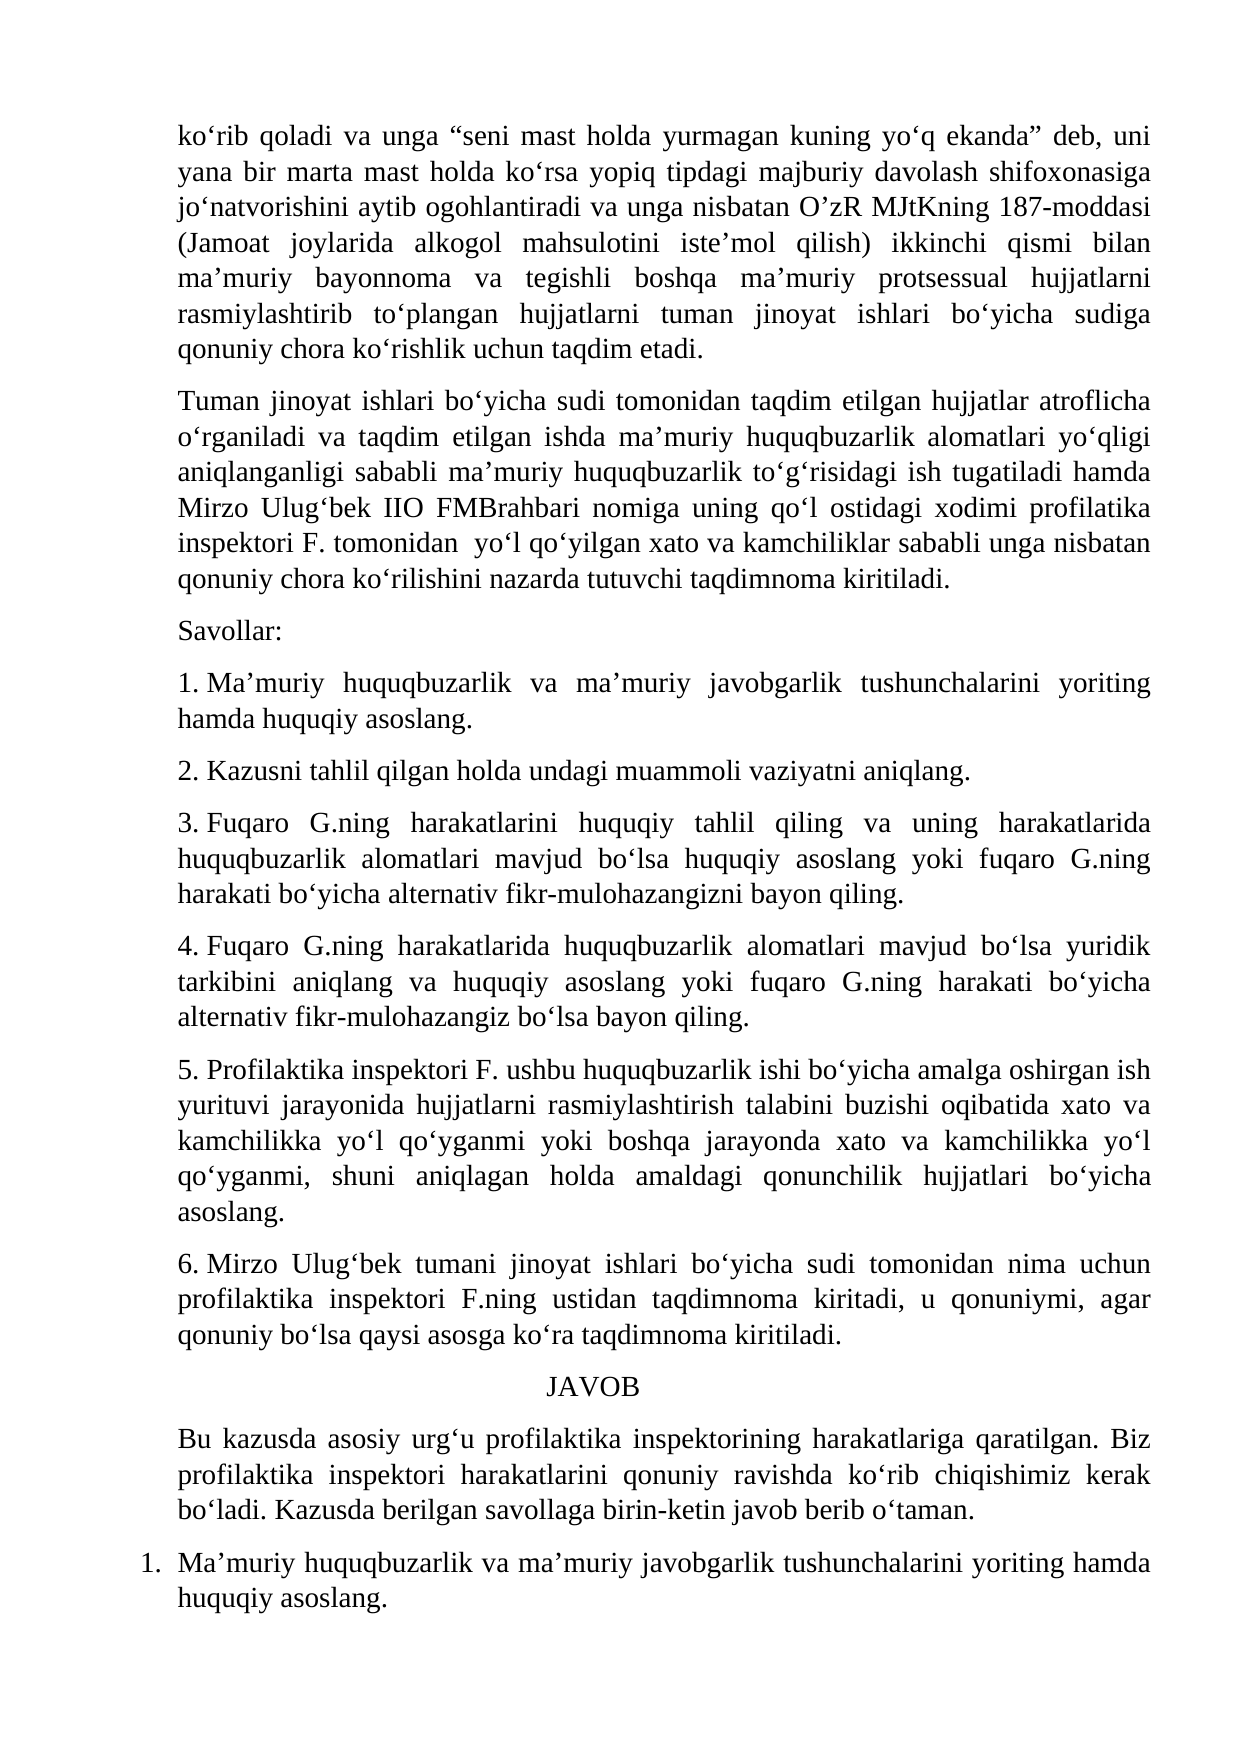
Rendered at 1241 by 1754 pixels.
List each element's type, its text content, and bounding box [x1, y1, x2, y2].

text 2. Kazusni tahlil qilgan holda undagi muammoli vaziyatni aniqlang. [177, 753, 1152, 787]
text 6. Mirzo Ulug‘bek tumani jinoyat ishlari bo‘yicha sudi tomonidan nima uchun profilaktika inspektori F.ning ustidan taqdimnoma kiritadi, u qonuniymi, agar qonuniy bo‘lsa qaysi asosga ko‘ra taqdimnoma kiritiladi. [177, 1246, 1152, 1351]
text JAVOB [177, 1369, 1152, 1403]
text Bu kazusda asosiy urg‘u profilaktika inspektorining harakatlariga qaratilgan. Biz profilaktika inspektori harakatlarini qonuniy ravishda ko‘rib chiqishimiz kerak bo‘ladi. Kazusda berilgan savollaga birin-ketin javob berib o‘taman. [177, 1421, 1152, 1526]
text 5. Profilaktika inspektori F. ushbu huquqbuzarlik ishi bo‘yicha amalga oshirgan ish yurituvi jarayonida hujjatlarni rasmiylashtirish talabini buzishi oqibatida xato va kamchilikka yo‘l qo‘yganmi yoki boshqa jarayonda xato va kamchilikka yo‘l qo‘yganmi, shuni aniqlagan holda amaldagi qonunchilik hujjatlari bo‘yicha asoslang. [177, 1052, 1152, 1227]
text Tuman jinoyat ishlari bo‘yicha sudi tomonidan taqdim etilgan hujjatlar atroflicha o‘rganiladi va taqdim etilgan ishda ma’muriy huquqbuzarlik alomatlari yo‘qligi aniqlanganligi sababli ma’muriy huquqbuzarlik to‘g‘risidagi ish tugatiladi hamda Mirzo Ulug‘bek IIO FMBrahbari nomiga uning qo‘l ostidagi xodimi profilatika inspektori F. tomonidan yo‘l qo‘yilgan xato va kamchiliklar sababli unga nisbatan qonuniy chora ko‘rilishini nazarda tutuvchi taqdimnoma kiritiladi. [177, 383, 1152, 594]
text 4. Fuqaro G.ning harakatlarida huquqbuzarlik alomatlari mavjud bo‘lsa yuridik tarkibini aniqlang va huquqiy asoslang yoki fuqaro G.ning harakati bo‘yicha alternativ fikr-mulohazangiz bo‘lsa bayon qiling. [177, 928, 1152, 1033]
text 3. Fuqaro G.ning harakatlarini huquqiy tahlil qiling va uning harakatlarida huquqbuzarlik alomatlari mavjud bo‘lsa huquqiy asoslang yoki fuqaro G.ning harakati bo‘yicha alternativ fikr-mulohazangizni bayon qiling. [177, 805, 1152, 910]
text 1. Ma’muriy huquqbuzarlik va ma’muriy javobgarlik tushunchalarini yoriting hamda huquqiy asoslang. [177, 665, 1152, 734]
text Savollar: [177, 613, 1152, 647]
list Ma’muriy huquqbuzarlik va ma’muriy javobgarlik tushunchalarini yoriting hamda huquqiy asoslang. [140, 1545, 1152, 1614]
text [177, 118, 1152, 365]
